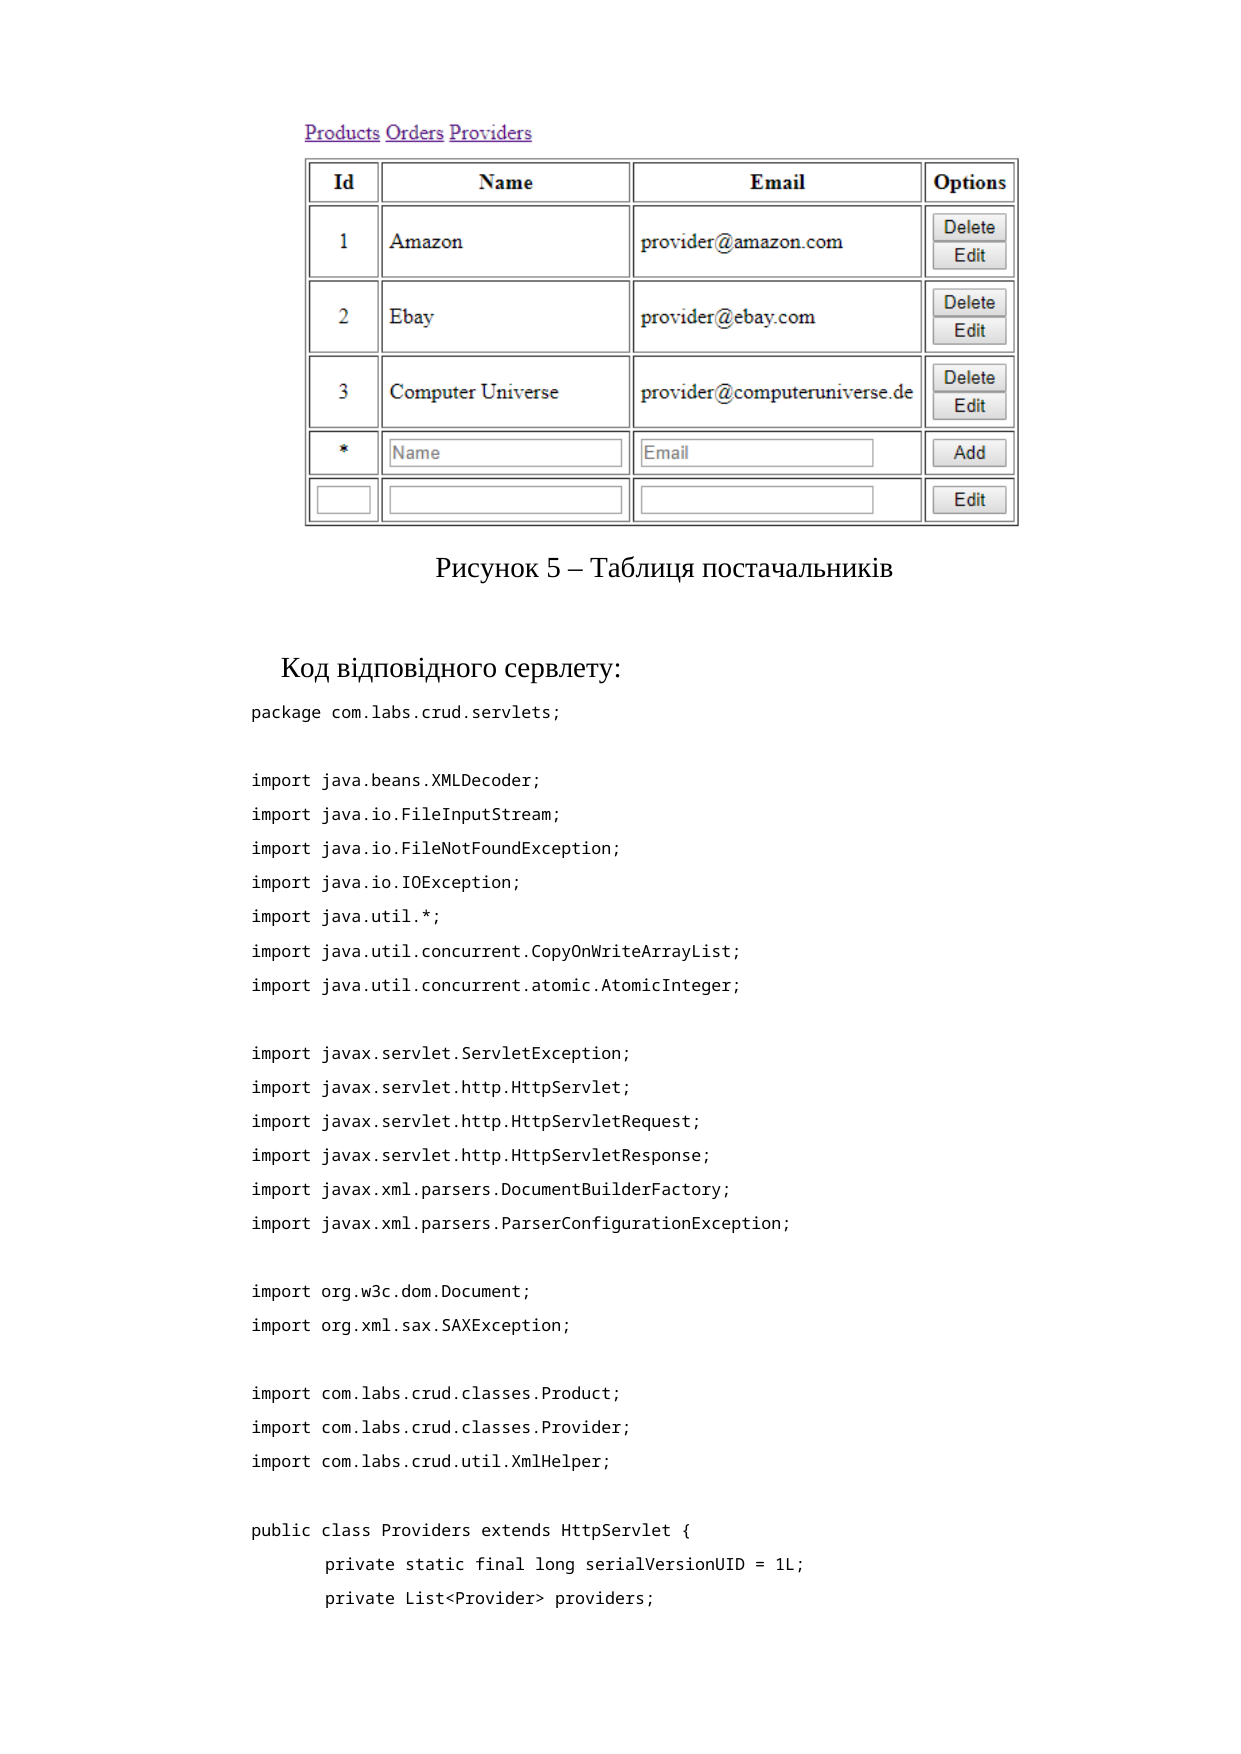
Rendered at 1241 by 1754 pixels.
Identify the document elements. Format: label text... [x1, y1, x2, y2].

picture [302, 118, 1027, 533]
text import com.labs.crud.classes.Product; [177, 1382, 1152, 1405]
text import java.beans.XMLDecoder; [177, 769, 1152, 792]
text import java.util.*; [177, 905, 1152, 928]
text import java.io.IOException; [177, 871, 1152, 894]
text import com.labs.crud.util.XmlHelper; [177, 1450, 1152, 1473]
text import org.w3c.dom.Document; [177, 1280, 1152, 1302]
text private static final long serialVersionUID = 1L; [177, 1552, 1152, 1575]
text import com.labs.crud.classes.Provider; [177, 1416, 1152, 1439]
text import javax.servlet.http.HttpServletRequest; [177, 1109, 1152, 1132]
text import javax.xml.parsers.DocumentBuilderFactory; [177, 1178, 1152, 1200]
text import org.xml.sax.SAXException; [177, 1314, 1152, 1337]
text Рисунок 5 – Таблиця постачальників [177, 550, 1152, 583]
text import javax.servlet.ServletException; [177, 1041, 1152, 1064]
text Код відповідного сервлету: [177, 650, 1152, 684]
text import javax.xml.parsers.ParserConfigurationException; [177, 1212, 1152, 1234]
text private List<Provider> providers; [177, 1586, 1152, 1609]
text import java.util.concurrent.atomic.AtomicInteger; [177, 973, 1152, 996]
text import javax.servlet.http.HttpServlet; [177, 1075, 1152, 1098]
text package com.labs.crud.servlets; [177, 701, 1152, 723]
text import java.io.FileNotFoundException; [177, 837, 1152, 860]
text public class Providers extends HttpServlet { [177, 1518, 1152, 1541]
text import java.util.concurrent.CopyOnWriteArrayList; [177, 939, 1152, 962]
text import java.io.FileInputStream; [177, 803, 1152, 826]
text import javax.servlet.http.HttpServletResponse; [177, 1143, 1152, 1166]
